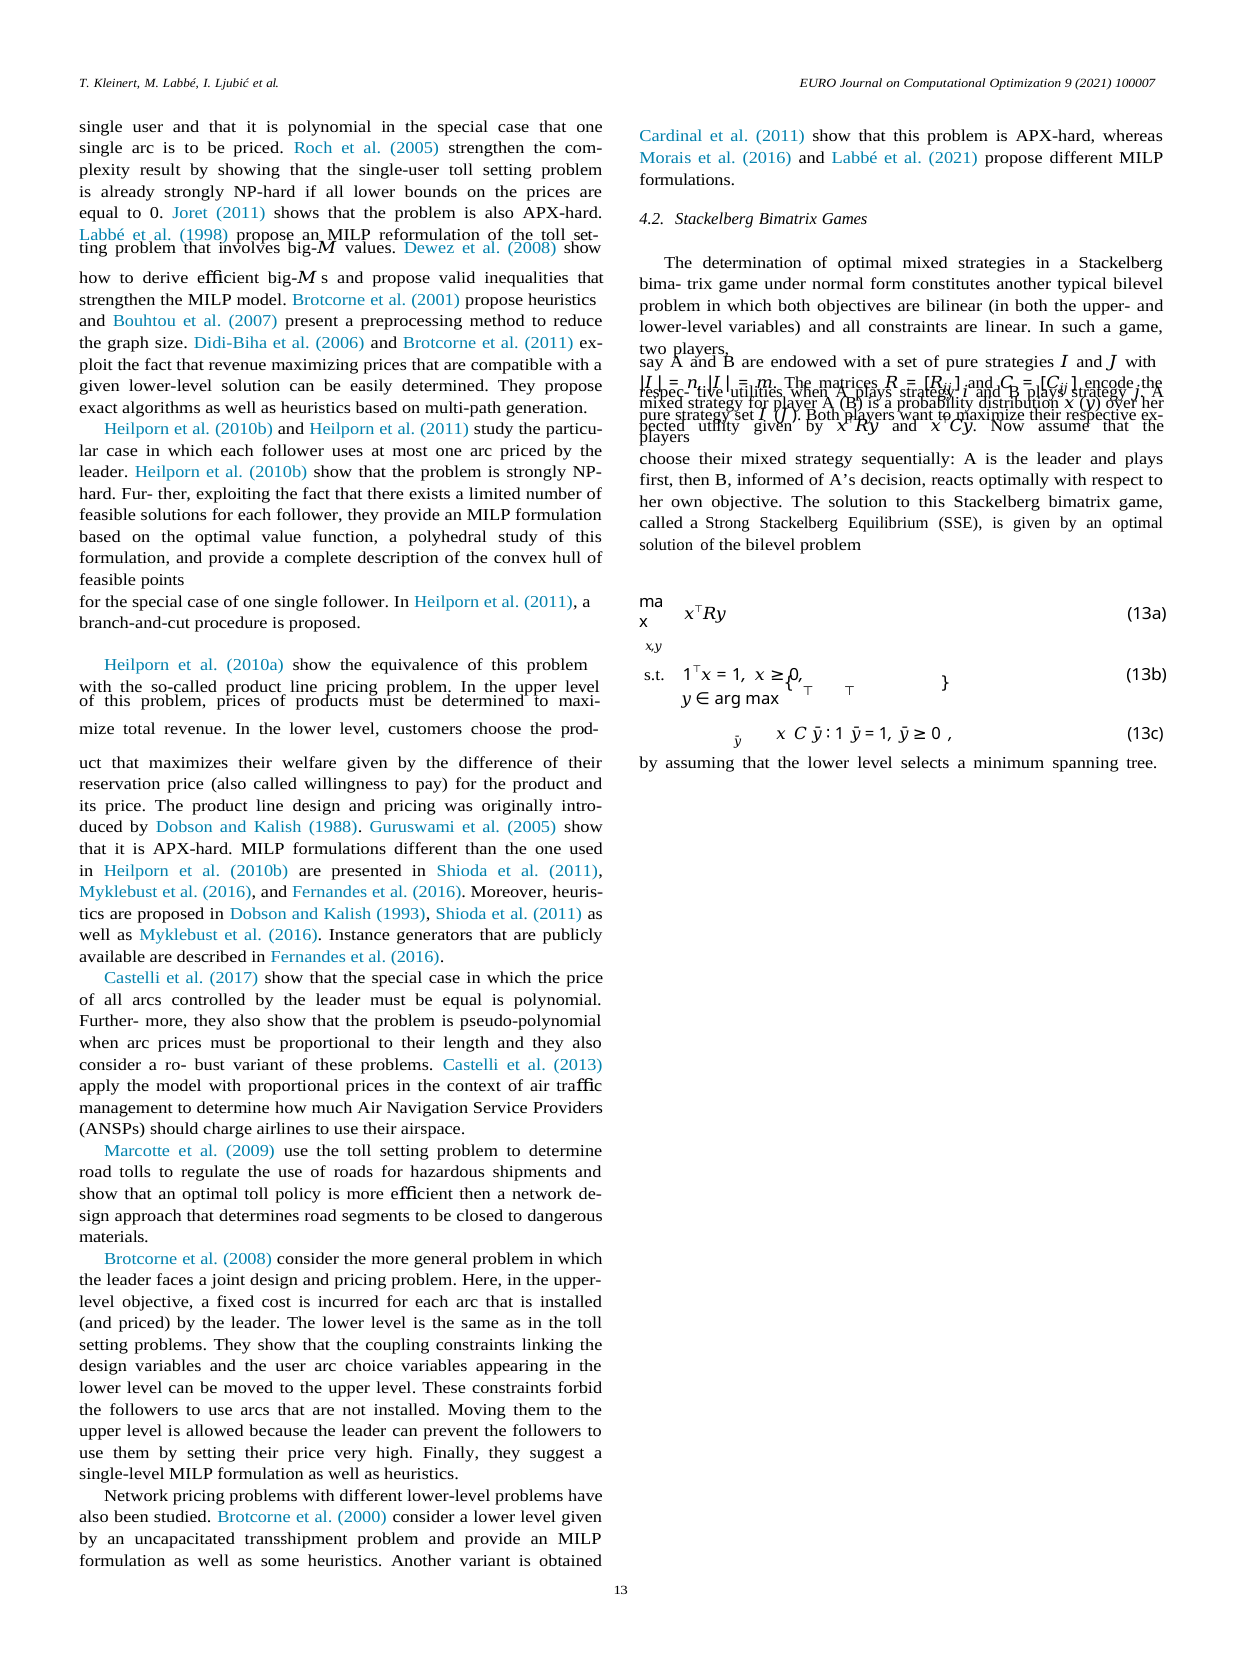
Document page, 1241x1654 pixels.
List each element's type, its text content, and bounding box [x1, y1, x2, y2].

picture [288, 954, 294, 962]
picture [541, 821, 548, 827]
picture [490, 241, 494, 253]
picture [245, 932, 251, 940]
picture [664, 155, 670, 163]
text 𝑥,𝑦 [645, 632, 667, 655]
list Stackelberg Bimatrix Games [639, 209, 1176, 228]
picture [905, 155, 911, 163]
text mize total revenue. In the lower level, customers choose the prod- [79, 719, 607, 738]
picture [341, 297, 353, 305]
picture [322, 1510, 326, 1522]
text and Bouhtou et al. (2007) present a preprocessing method to reduce the graph size. Didi-Biha et al. (2006) and Brotcorne et al. (2011) ex- ploit the fact that revenue maximizing prices that are compatible with a given lower-level solution can be easily determined. They propose exact algorithms as well as heuristics based on multi-path generation. [79, 311, 603, 417]
picture [201, 662, 207, 670]
text Network pricing problems with different lower-level problems have also been studied. Brotcorne et al. (2000) consider a lower level given by an uncapacitated transshipment problem and provide an MILP formulation as well as some heuristics. Another variant is obtained by assuming that the lower level selects a minimum spanning tree. [79, 1486, 603, 1569]
picture [391, 889, 397, 897]
text strengthen the MILP model. Brotcorne et al. (2001) propose heuristics [79, 291, 607, 308]
picture [181, 889, 187, 897]
picture [266, 1514, 272, 1522]
text choose their mixed strategy sequentially: A is the leader and plays first, then B, informed of A’s decision, reacts optimally with respect to her own objective. The solution to this Stackelberg bimatrix game, called a Strong Stackelberg Equilibrium (SSE), is given by an optimal solution of the bilevel problem [639, 448, 1163, 554]
picture [144, 971, 148, 983]
text |𝐼 | = 𝑛, |𝐼 | = 𝑚. The matrices 𝑅 = [𝑅𝑖𝑗 ] and 𝐶 = [𝐶𝑖𝑗 ] encode the respec- tive utilities when A plays strategy 𝑖 and B plays strategy 𝑗. A mixed strategy for player A (B) is a probability distribution 𝑥 (𝑦) over her pure strategy set 𝐼 (𝐽 ). Both players want to maximize their respective ex- pected utility given by 𝑥⊤𝑅𝑦 and 𝑥⊤𝐶𝑦. Now assume that the players [639, 378, 1164, 446]
picture [446, 864, 452, 876]
picture [293, 294, 301, 303]
text Brotcorne et al. (2008) consider the more general problem in which the leader faces a joint design and pricing problem. Here, in the upper- level objective, a fixed cost is incurred for each arc that is installed (and priced) by the leader. The lower level is the same as in the toll setting problems. They show that the coupling constraints linking the design variables and the user arc choice variables appearing in the lower level can be moved to the upper level. These constraints forbid the followers to use arcs that are not installed. Moving them to the upper level is allowed because the leader can prevent the followers to use them by setting their price very high. Finally, they suggest a single-level MILP formulation as well as heuristics. [79, 1248, 603, 1483]
picture [135, 868, 142, 880]
picture [440, 595, 444, 607]
picture [211, 314, 215, 326]
text Heilporn et al. (2010a) show the equivalence of this problem with the so-called product line pricing problem. In the upper level [79, 655, 607, 696]
picture [260, 340, 266, 348]
text The determination of optimal mixed strategies in a Stackelberg bima- trix game under normal form constitutes another typical bilevel problem in which both objectives are bilinear (in both the upper- and lower-level variables) and all constraints are linear. In such a game, two players, [639, 252, 1163, 358]
picture [188, 469, 196, 477]
picture [488, 1058, 492, 1070]
picture [258, 821, 265, 827]
picture [136, 889, 144, 897]
picture [153, 1256, 159, 1264]
picture [738, 129, 742, 141]
text single user and that it is polynomial in the special case that one single arc is to be priced. Roch et al. (2005) strengthen the com- plexity result by showing that the single-user toll setting problem is already strongly NP-hard if all lower bounds on the prices are equal to 0. Joret (2011) shows that the problem is also APX-hard. Labbé et al. (1998) propose an MILP reformulation of the toll set- [79, 117, 603, 244]
text Cardinal et al. (2011) show that this problem is APX-hard, whereas Morais et al. (2016) and Labbé et al. (2021) propose different MILP formulations. [639, 126, 1163, 188]
picture [344, 907, 348, 919]
picture [252, 907, 259, 919]
picture [249, 336, 255, 348]
picture [105, 1253, 113, 1262]
picture [244, 972, 252, 983]
text Marcotte et al. (2009) use the toll setting problem to determine road tolls to regulate the use of roads for hazardous shipments and show that an optimal toll policy is more eﬃcient then a network de- sign approach that determines road segments to be closed to dangerous materials. [79, 1141, 603, 1246]
text 𝑦 ∈ arg max { ⊤ ⊤ } [681, 687, 1176, 708]
picture [340, 426, 347, 438]
picture [293, 886, 302, 895]
picture [80, 229, 85, 238]
text for the special case of one single follower. In Heilporn et al. (2011), a branch-and-cut procedure is proposed. [79, 591, 603, 632]
picture [292, 465, 299, 477]
text uct that maximizes their welfare given by the difference of their reservation price (also called willingness to pay) for the product and its price. The product line design and pricing was originally intro- duced by Dobson and Kalish (1988). Guruswami et al. (2005) show that it is APX-hard. MILP formulations different than the one used in Heilporn et al. (2010b) are presented in Shioda et al. (2011), Myklebust et al. (2016), and Fernandes et al. (2016). Moreover, heuris- tics are proposed in Dobson and Kalish (1993), Shioda et al. (2011) as well as Myklebust et al. (2016). Instance generators that are publicly available are described in Fernandes et al. (2016). [79, 752, 603, 966]
text Heilporn et al. (2010b) and Heilporn et al. (2011) study the particu- lar case in which each follower uses at most one arc priced by the leader. Heilporn et al. (2010b) show that the problem is strongly NP-hard. Fur- ther, exploiting the fact that there exists a limited number of feasible solutions for each follower, they provide an MILP formulation based on the optimal value function, a polyhedral study of this formulation, and provide a complete description of the convex hull of feasible points [79, 419, 603, 589]
picture [463, 599, 469, 607]
picture [719, 155, 725, 163]
picture [333, 889, 339, 897]
picture [405, 422, 409, 434]
picture [263, 315, 271, 326]
text s.t. 1⊤𝑥 = 1, 𝑥 ≥ 0, (13b) [644, 655, 1176, 687]
picture [187, 928, 194, 940]
picture [509, 595, 513, 607]
picture [104, 885, 108, 895]
picture [328, 908, 335, 914]
text max [639, 591, 667, 632]
picture [424, 142, 431, 148]
picture [153, 426, 159, 434]
picture [851, 151, 858, 163]
picture [153, 662, 159, 670]
picture [127, 885, 134, 897]
picture [445, 907, 451, 919]
picture [371, 141, 375, 153]
picture [391, 824, 400, 832]
picture [522, 868, 528, 876]
picture [668, 129, 673, 141]
text how to derive eﬃcient big-𝑀 s and propose valid inequalities that [79, 255, 607, 291]
picture [200, 422, 204, 434]
picture [473, 864, 478, 874]
picture [201, 1148, 207, 1156]
text Castelli et al. (2017) show that the special case in which the price of all arcs controlled by the leader must be equal is polynomial. Further- more, they also show that the problem is pseudo-polynomial when arc prices must be proportional to their length and they also consider a ro- bust variant of these problems. Castelli et al. (2013) apply the model with proportional prices in the context of air traﬃc management to determine how much Air Navigation Service Providers (ANSPs) should charge airlines to use their airspace. [79, 968, 603, 1138]
picture [345, 885, 350, 897]
picture [312, 907, 317, 917]
picture [166, 469, 173, 481]
picture [490, 820, 494, 832]
text 𝑥⊤𝑅𝑦 (13a) [684, 591, 1176, 627]
picture [134, 318, 142, 326]
picture [396, 293, 400, 305]
text 𝑥 𝐶 𝑦̄ ∶ 1 𝑦̄ = 1, 𝑦̄ ≥ 0 , (13c) [776, 719, 1176, 744]
picture [117, 975, 123, 983]
